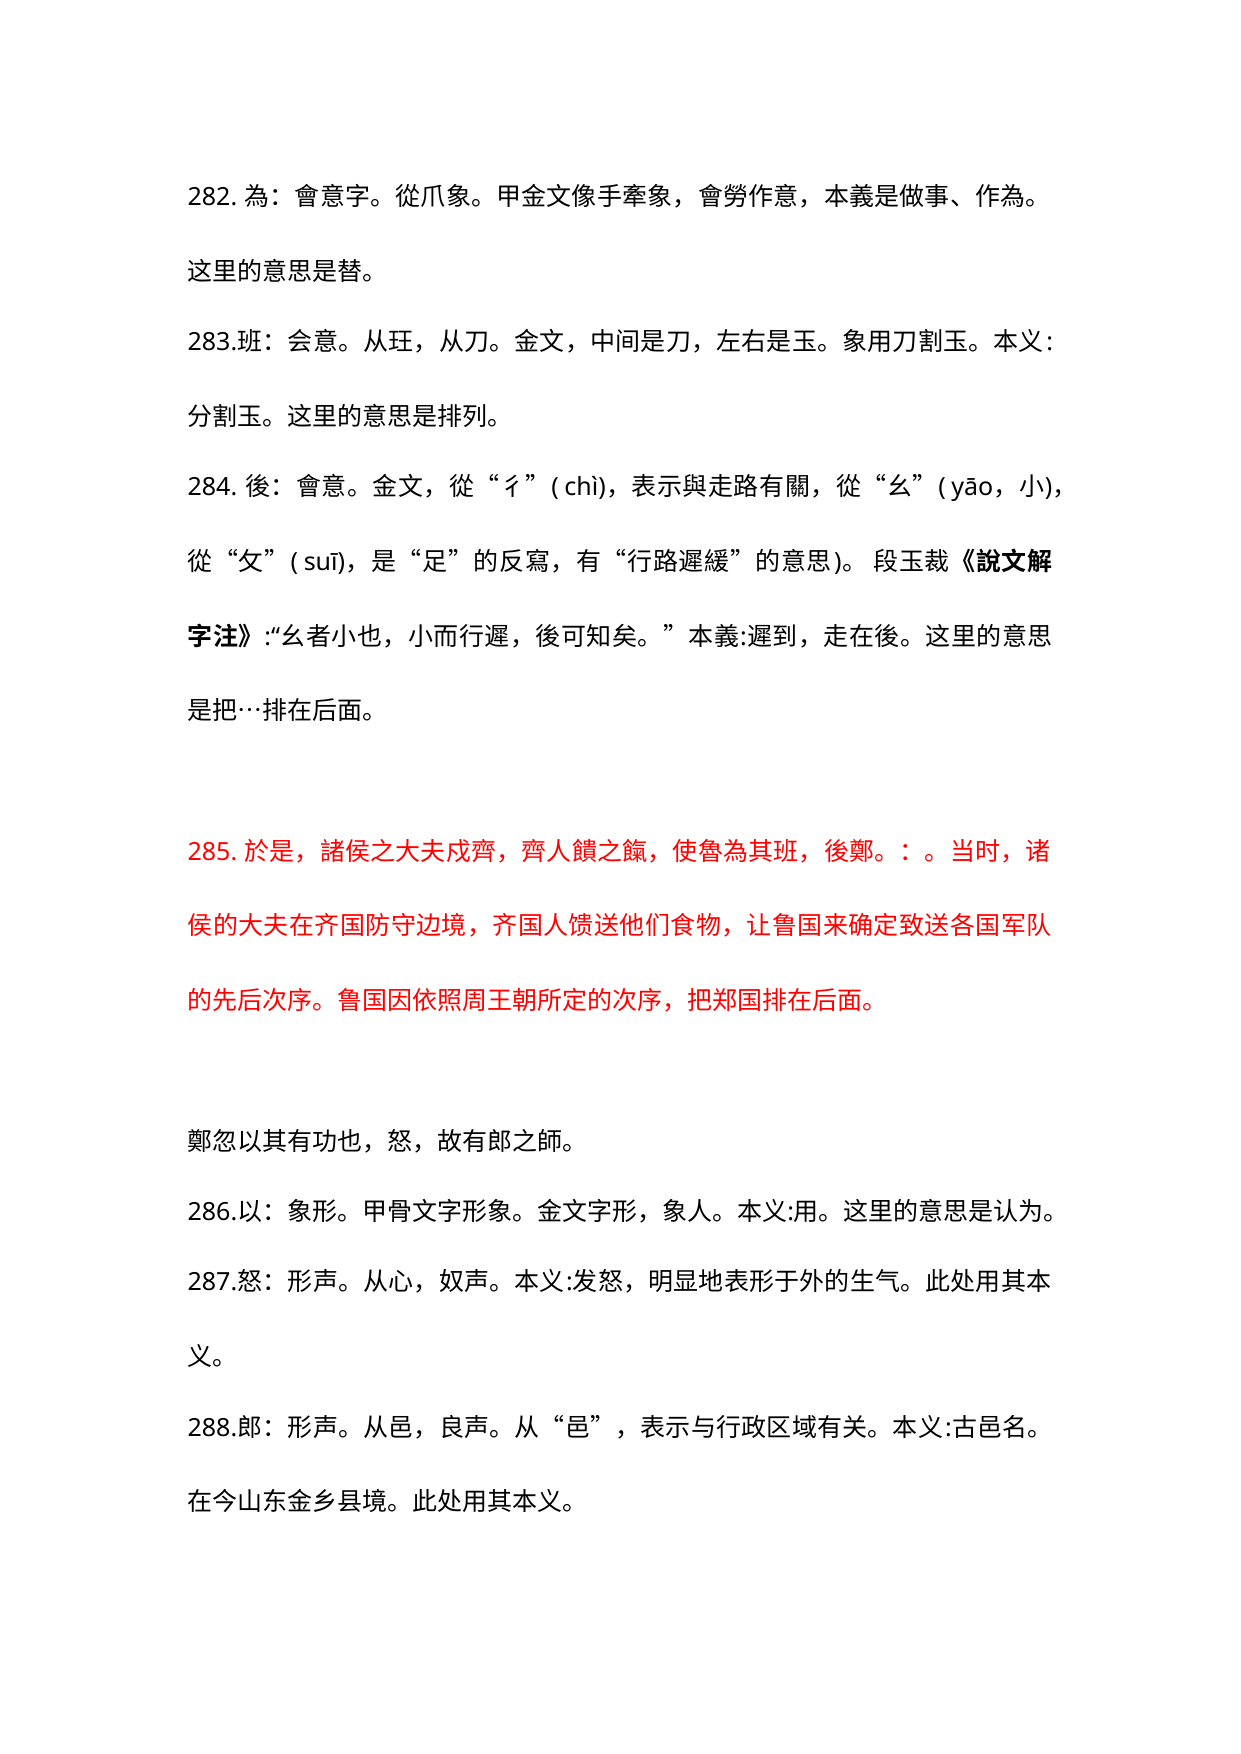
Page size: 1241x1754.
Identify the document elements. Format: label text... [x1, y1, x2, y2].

text 285. 於是，諸侯之大夫戍齊，齊人饋之餼，使魯為其班，後鄭。：。当时，诸侯的大夫在齐国防守边境，齐国人馈送他们食物，让鲁国来确定致送各国军队的先后次序。鲁国因依照周王朝所定的次序，把郑国排在后面。 [187, 817, 1053, 1031]
text 287.怒：形声。从心，奴声。本义:发怒，明显地表形于外的生气。此处用其本义。 [187, 1247, 1053, 1387]
text 284. 後：會意。金文，從“彳”( chì)，表示與走路有關，從“幺”( yāo，小)，從“攵”( suī)，是“足”的反寫，有“行路遲緩”的意思)。 段玉裁《說文解字注》:“幺者小也，小而行遲，後可知矣。”本義:遲到，走在後。这里的意思是把…排在后面。 [187, 452, 1053, 741]
text 282. 為：會意字。從爪象。甲金文像手牽象，會勞作意，本義是做事、作為。这里的意思是替。 [187, 162, 1053, 302]
text 288.郎：形声。从邑，良声。从“邑”，表示与行政区域有关。本义:古邑名。在今山东金乡县境。此处用其本义。 [187, 1393, 1053, 1532]
text 286.以：象形。甲骨文字形象。金文字形，象人。本义:用。这里的意思是认为。 [187, 1177, 1053, 1242]
text 鄭忽以其有功也，怒，故有郎之師。 [187, 1107, 1053, 1172]
text 283.班：会意。从玨，从刀。金文，中间是刀，左右是玉。象用刀割玉。本义:分割玉。这里的意思是排列。 [187, 307, 1053, 447]
